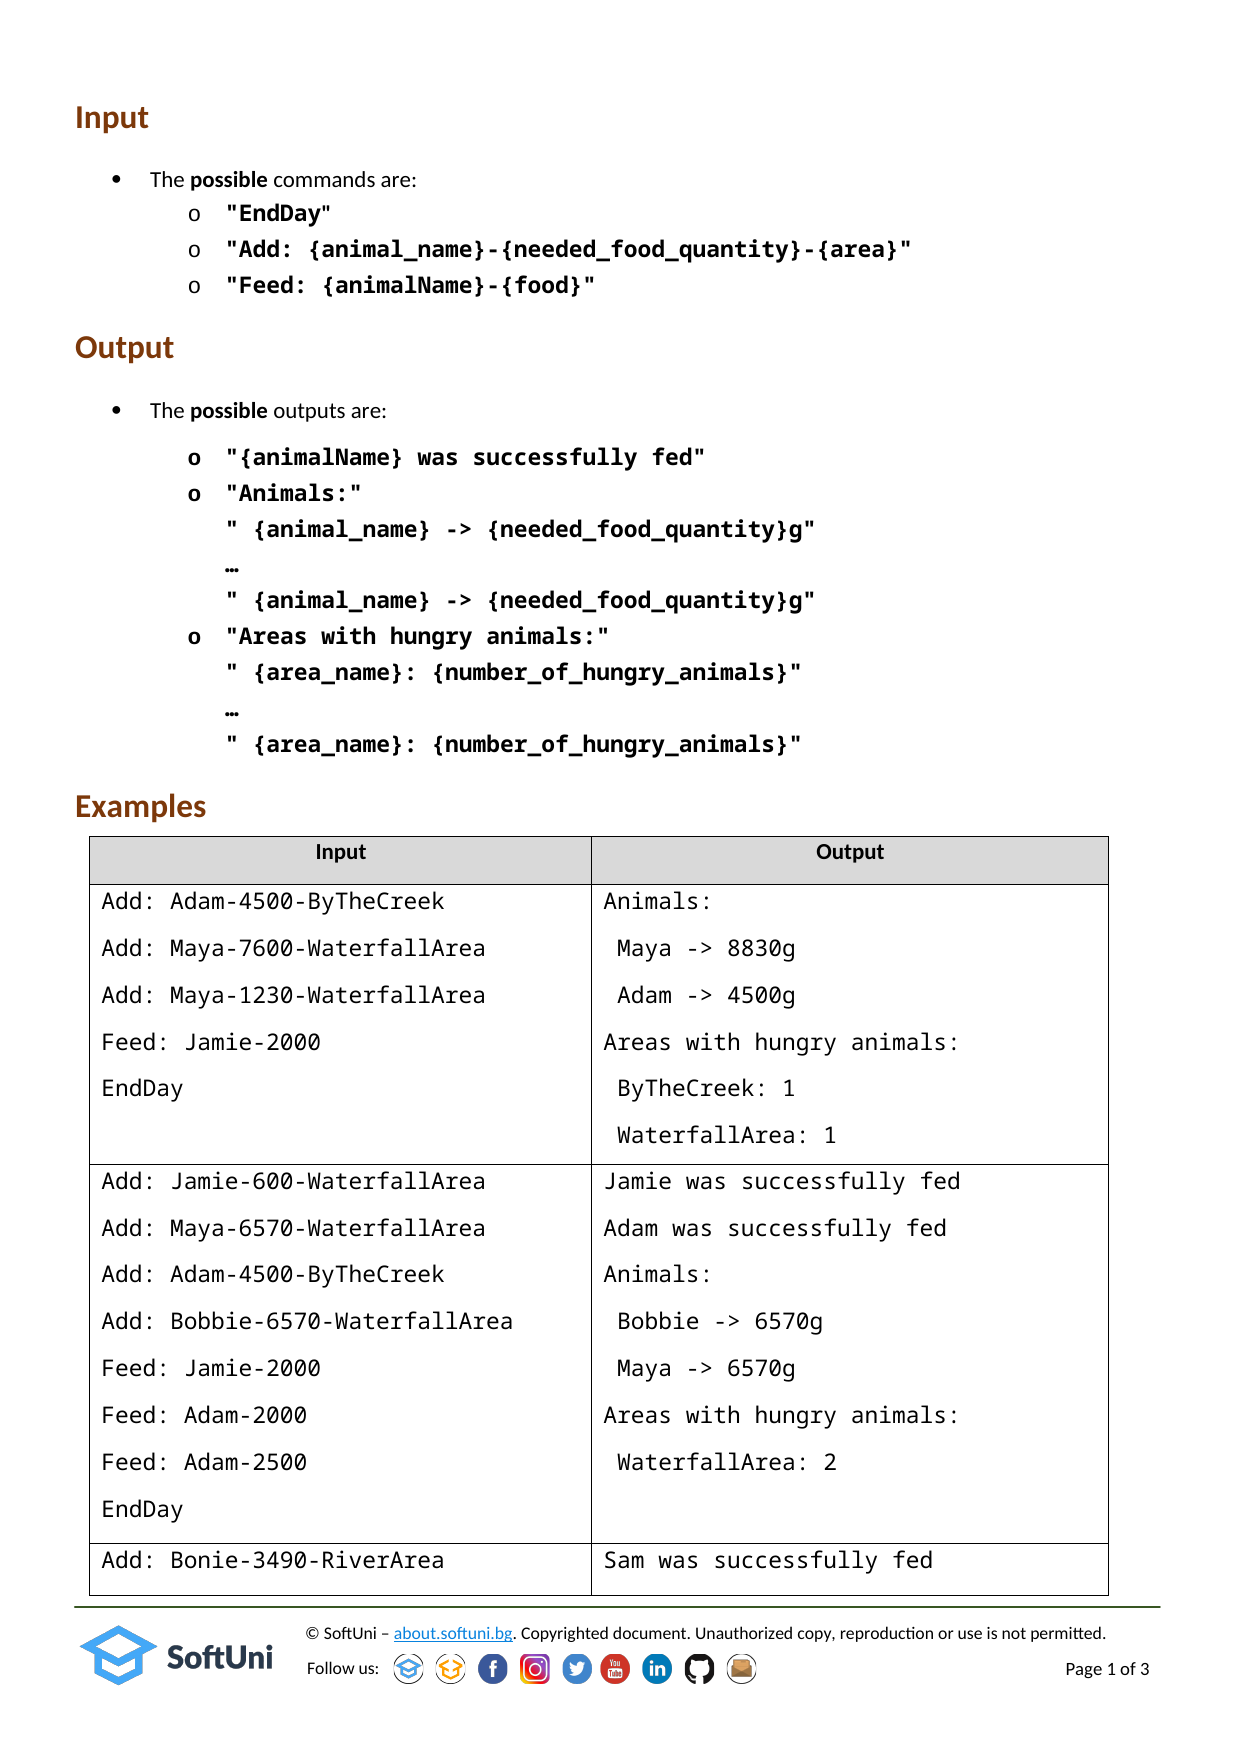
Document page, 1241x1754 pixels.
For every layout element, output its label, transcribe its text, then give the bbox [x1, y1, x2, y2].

picture [665, 1654, 672, 1662]
table_header Output [592, 837, 1108, 884]
picture [726, 1654, 757, 1684]
list The possible commands are: [112, 165, 1165, 193]
picture [393, 1654, 424, 1684]
table_cell Jamie was successfully fed Adam was successfully fed Animals: Bobbie -> 6570g Maya -> 6570g Areas with hungry animals: WaterfallArea: 2 [592, 1165, 1108, 1543]
picture [642, 1675, 651, 1684]
list " {area_name}: {number_of_hungry_animals}" [225, 728, 1165, 759]
picture [435, 1654, 466, 1684]
picture [520, 1654, 550, 1684]
subtitle Input [75, 96, 1165, 137]
picture [562, 1654, 592, 1684]
table_cell Add: Adam-4500-ByTheCreek Add: Maya-7600-WaterfallArea Add: Maya-1230-WaterfallArea Feed: Jamie-2000 EndDay [90, 885, 591, 1163]
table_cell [592, 1544, 1108, 1595]
list … [225, 692, 1165, 723]
list The possible outputs are: [112, 396, 1165, 424]
list " {animal_name} -> {needed_food_quantity}g" [225, 512, 1165, 544]
subtitle Output [75, 326, 1165, 367]
picture [656, 1666, 665, 1675]
picture [73, 1619, 279, 1691]
list "EndDay" [187, 197, 1165, 229]
list "Animals:" [187, 476, 1165, 508]
picture [663, 1675, 672, 1684]
picture [684, 1654, 715, 1684]
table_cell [90, 1544, 591, 1595]
list … [225, 548, 1165, 580]
list "{animalName} was successfully fed" [187, 440, 1165, 472]
list " {animal_name} -> {needed_food_quantity}g" [225, 584, 1165, 616]
list " {area_name}: {number_of_hungry_animals}" [225, 656, 1165, 688]
picture [642, 1654, 649, 1662]
subtitle Examples [75, 785, 1165, 826]
picture [478, 1654, 508, 1684]
table_cell Animals: Maya -> 8830g Adam -> 4500g Areas with hungry animals: ByTheCreek: 1 WaterfallArea: 1 [592, 885, 1108, 1163]
list "Add: {animal_name}-{needed_food_quantity}-{area}" [187, 233, 1165, 265]
list "Feed: {animalName}-{food}" [187, 269, 1165, 301]
table_cell Add: Jamie-600-WaterfallArea Add: Maya-6570-WaterfallArea Add: Adam-4500-ByTheCreek Add: Bobbie-6570-WaterfallArea Feed: Jamie-2000 Feed: Adam-2000 Feed: Adam-2500 EndDay [90, 1165, 591, 1543]
list "Areas with hungry animals:" [187, 620, 1165, 652]
picture [600, 1654, 630, 1684]
table_header Input [90, 837, 591, 884]
